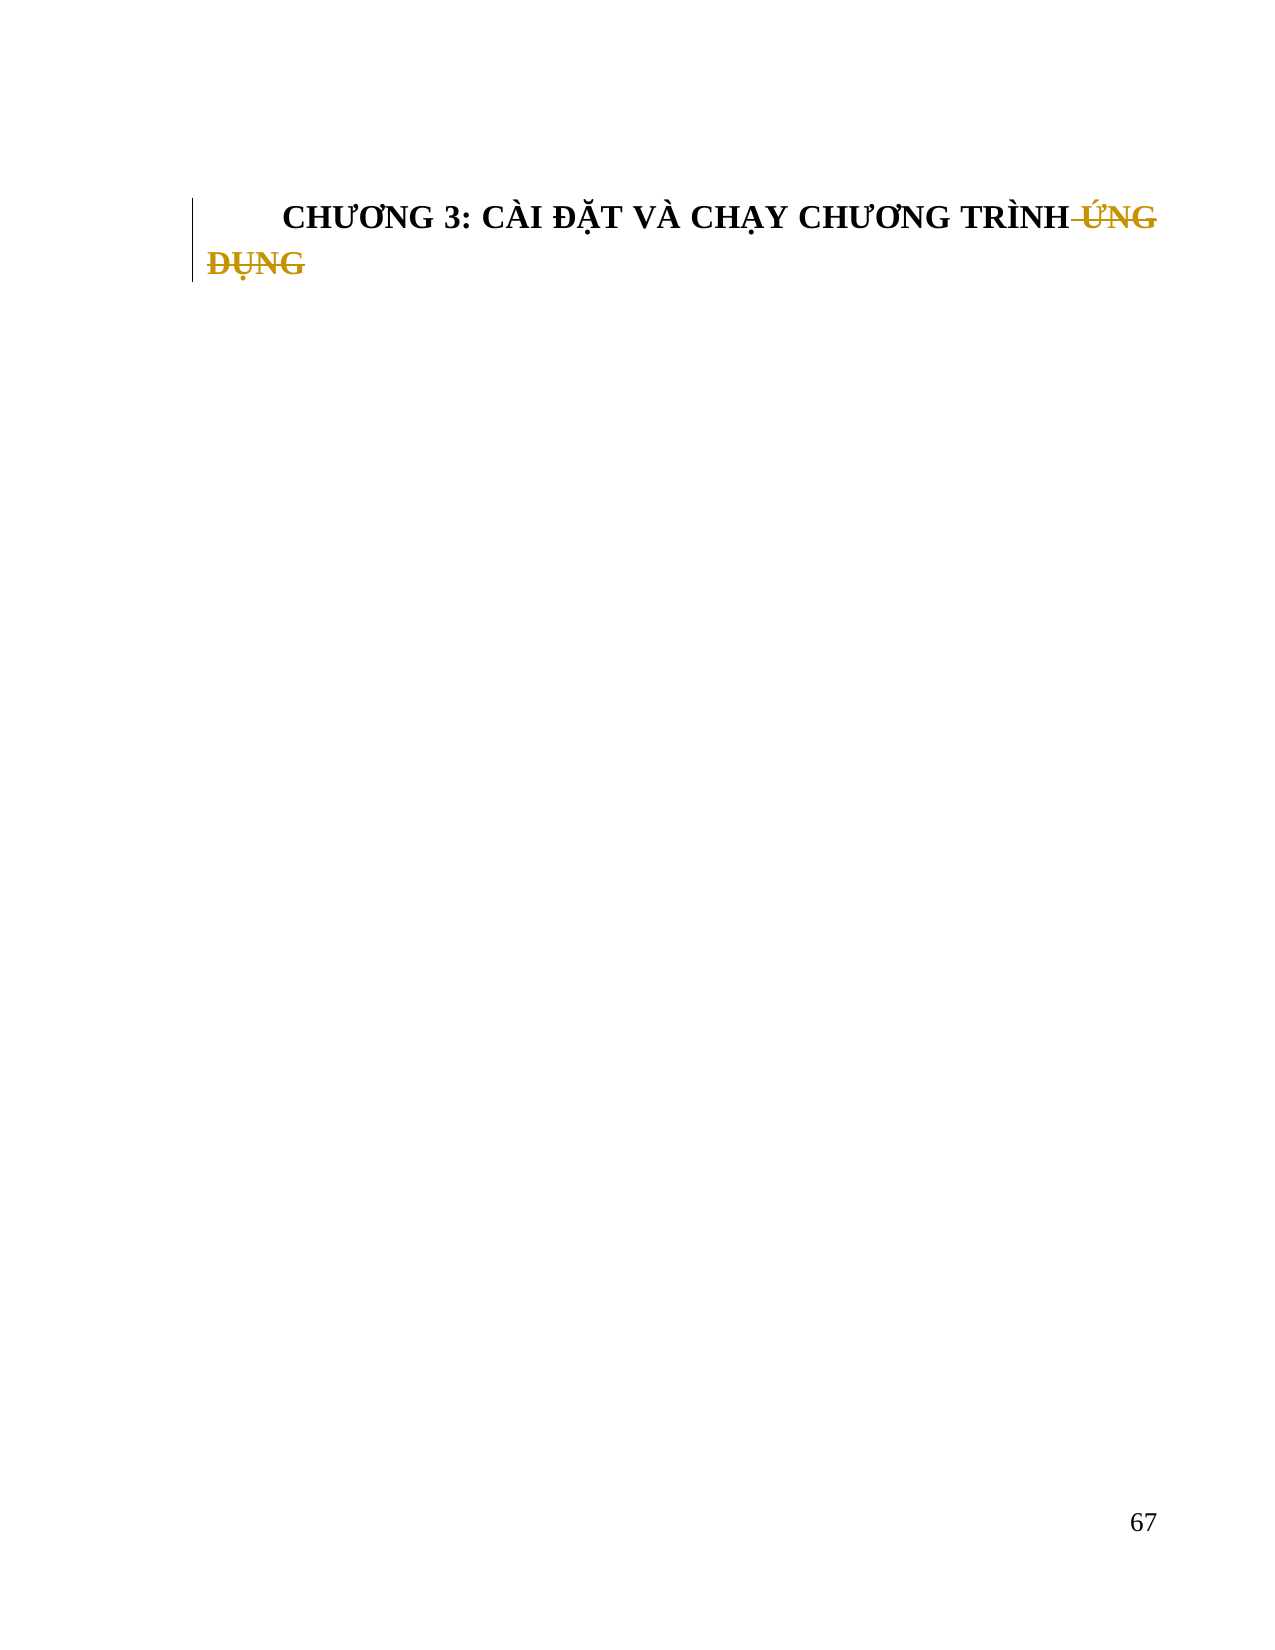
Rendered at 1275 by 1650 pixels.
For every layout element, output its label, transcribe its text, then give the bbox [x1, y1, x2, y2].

subtitle CHƯƠNG 3: CÀI ĐẶT VÀ CHẠY CHƯƠNG TRÌNH [207, 198, 1157, 282]
